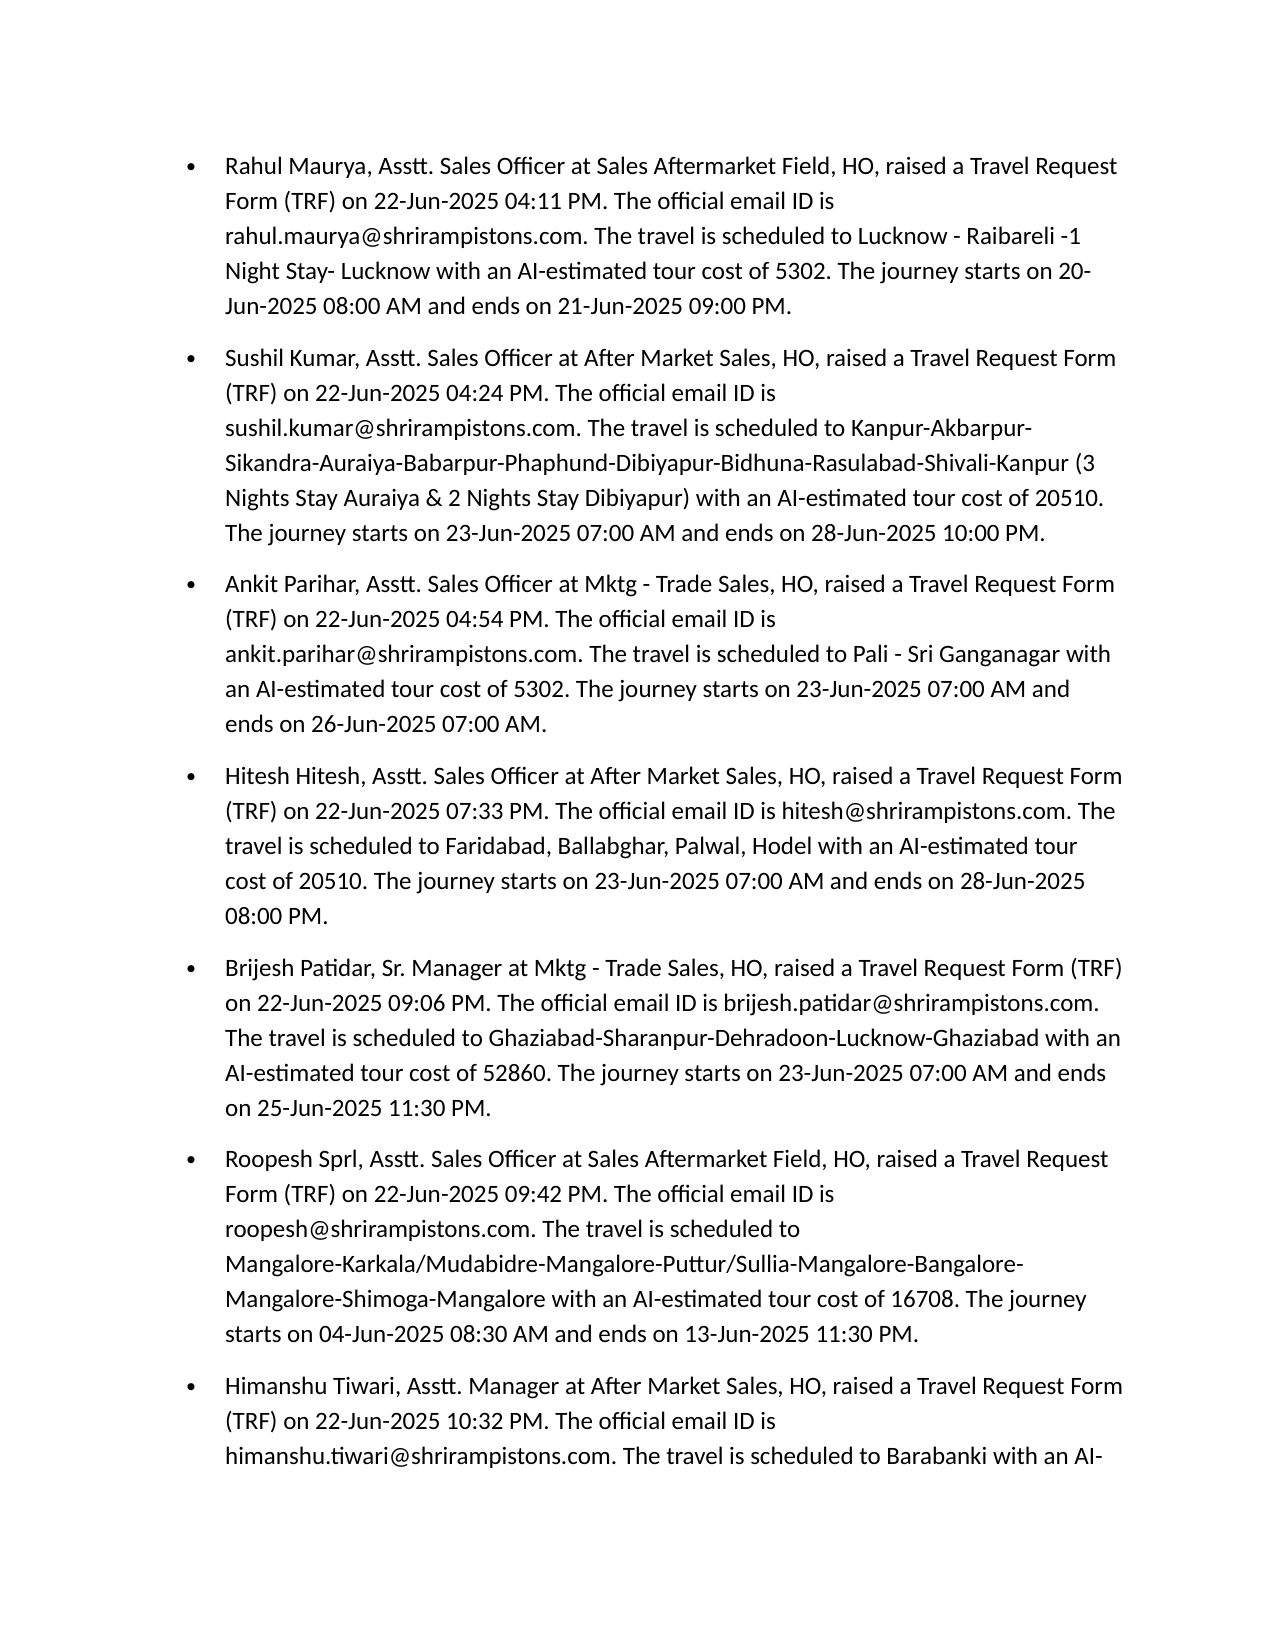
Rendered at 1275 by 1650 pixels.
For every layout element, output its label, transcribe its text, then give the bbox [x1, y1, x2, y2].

list Rahul Maurya, Asstt. Sales Officer at Sales Aftermarket Field, HO, raised a Travel Request Form (TRF) on 22-Jun-2025 04:11 PM. The official email ID is rahul.maurya@shrirampistons.com. The travel is scheduled to Lucknow - Raibareli -1 Night Stay- Lucknow with an AI-estimated tour cost of 5302. The journey starts on 20-Jun-2025 08:00 AM and ends on 21-Jun-2025 09:00 PM. [187, 150, 1125, 321]
list Roopesh Sprl, Asstt. Sales Officer at Sales Aftermarket Field, HO, raised a Travel Request Form (TRF) on 22-Jun-2025 09:42 PM. The official email ID is roopesh@shrirampistons.com. The travel is scheduled to Mangalore-Karkala/Mudabidre-Mangalore-Puttur/Sullia-Mangalore-Bangalore-Mangalore-Shimoga-Mangalore with an AI-estimated tour cost of 16708. The journey starts on 04-Jun-2025 08:30 AM and ends on 13-Jun-2025 11:30 PM. [187, 1143, 1125, 1349]
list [187, 1370, 1125, 1471]
list Sushil Kumar, Asstt. Sales Officer at After Market Sales, HO, raised a Travel Request Form (TRF) on 22-Jun-2025 04:24 PM. The official email ID is sushil.kumar@shrirampistons.com. The travel is scheduled to Kanpur-Akbarpur-Sikandra-Auraiya-Babarpur-Phaphund-Dibiyapur-Bidhuna-Rasulabad-Shivali-Kanpur (3 Nights Stay Auraiya & 2 Nights Stay Dibiyapur) with an AI-estimated tour cost of 20510. The journey starts on 23-Jun-2025 07:00 AM and ends on 28-Jun-2025 10:00 PM. [187, 342, 1125, 547]
list Hitesh Hitesh, Asstt. Sales Officer at After Market Sales, HO, raised a Travel Request Form (TRF) on 22-Jun-2025 07:33 PM. The official email ID is hitesh@shrirampistons.com. The travel is scheduled to Faridabad, Ballabghar, Palwal, Hodel with an AI-estimated tour cost of 20510. The journey starts on 23-Jun-2025 07:00 AM and ends on 28-Jun-2025 08:00 PM. [187, 760, 1125, 931]
list Brijesh Patidar, Sr. Manager at Mktg - Trade Sales, HO, raised a Travel Request Form (TRF) on 22-Jun-2025 09:06 PM. The official email ID is brijesh.patidar@shrirampistons.com. The travel is scheduled to Ghaziabad-Sharanpur-Dehradoon-Lucknow-Ghaziabad with an AI-estimated tour cost of 52860. The journey starts on 23-Jun-2025 07:00 AM and ends on 25-Jun-2025 11:30 PM. [187, 952, 1125, 1122]
list Ankit Parihar, Asstt. Sales Officer at Mktg - Trade Sales, HO, raised a Travel Request Form (TRF) on 22-Jun-2025 04:54 PM. The official email ID is ankit.parihar@shrirampistons.com. The travel is scheduled to Pali - Sri Ganganagar with an AI-estimated tour cost of 5302. The journey starts on 23-Jun-2025 07:00 AM and ends on 26-Jun-2025 07:00 AM. [187, 568, 1125, 739]
